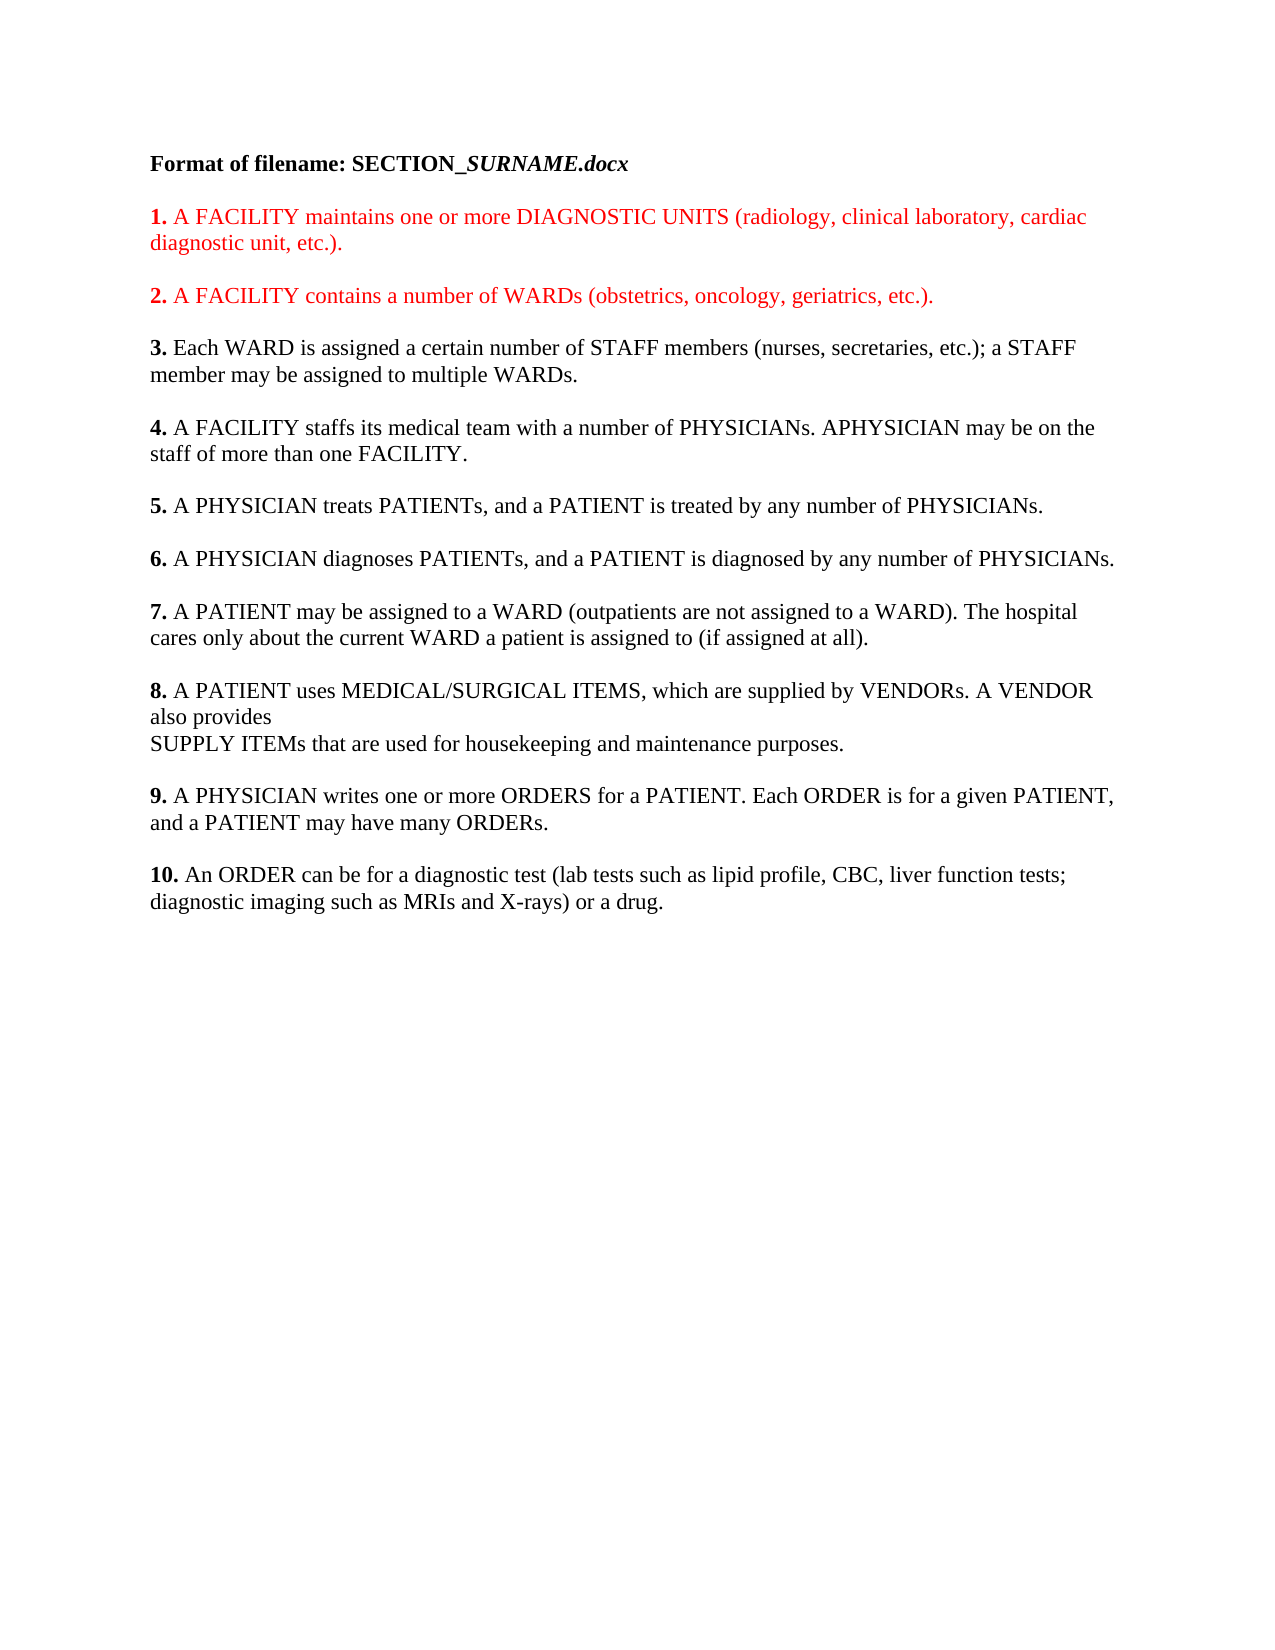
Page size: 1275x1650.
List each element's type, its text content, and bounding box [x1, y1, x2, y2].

text 4. A FACILITY staffs its medical team with a number of PHYSICIANs. APHYSICIAN may be on the staff of more than one FACILITY. [150, 413, 1125, 466]
text 9. A PHYSICIAN writes one or more ORDERS for a PATIENT. Each ORDER is for a given PATIENT, and a PATIENT may have many ORDERs. [150, 782, 1125, 835]
text 3. Each WARD is assigned a certain number of STAFF members (nurses, secretaries, etc.); a STAFF member may be assigned to multiple WARDs. [150, 334, 1125, 387]
text 1. A FACILITY maintains one or more DIAGNOSTIC UNITS (radiology, clinical laboratory, cardiac diagnostic unit, etc.). [150, 203, 1125, 255]
text SUPPLY ITEMs that are used for housekeeping and maintenance purposes. [150, 730, 1125, 756]
text 10. An ORDER can be for a diagnostic test (lab tests such as lipid profile, CBC, liver function tests; diagnostic imaging such as MRIs and X-rays) or a drug. [150, 862, 1125, 914]
text 2. A FACILITY contains a number of WARDs (obstetrics, oncology, geriatrics, etc.). [150, 282, 1125, 308]
text Format of filename: SECTION_SURNAME.docx [150, 150, 1125, 176]
text 8. A PATIENT uses MEDICAL/SURGICAL ITEMS, which are supplied by VENDORs. A VENDOR also provides [150, 677, 1125, 730]
text 7. A PATIENT may be assigned to a WARD (outpatients are not assigned to a WARD). The hospital cares only about the current WARD a patient is assigned to (if assigned at all). [150, 598, 1125, 651]
text 6. A PHYSICIAN diagnoses PATIENTs, and a PATIENT is diagnosed by any number of PHYSICIANs. [150, 545, 1125, 572]
text 5. A PHYSICIAN treats PATIENTs, and a PATIENT is treated by any number of PHYSICIANs. [150, 493, 1125, 519]
